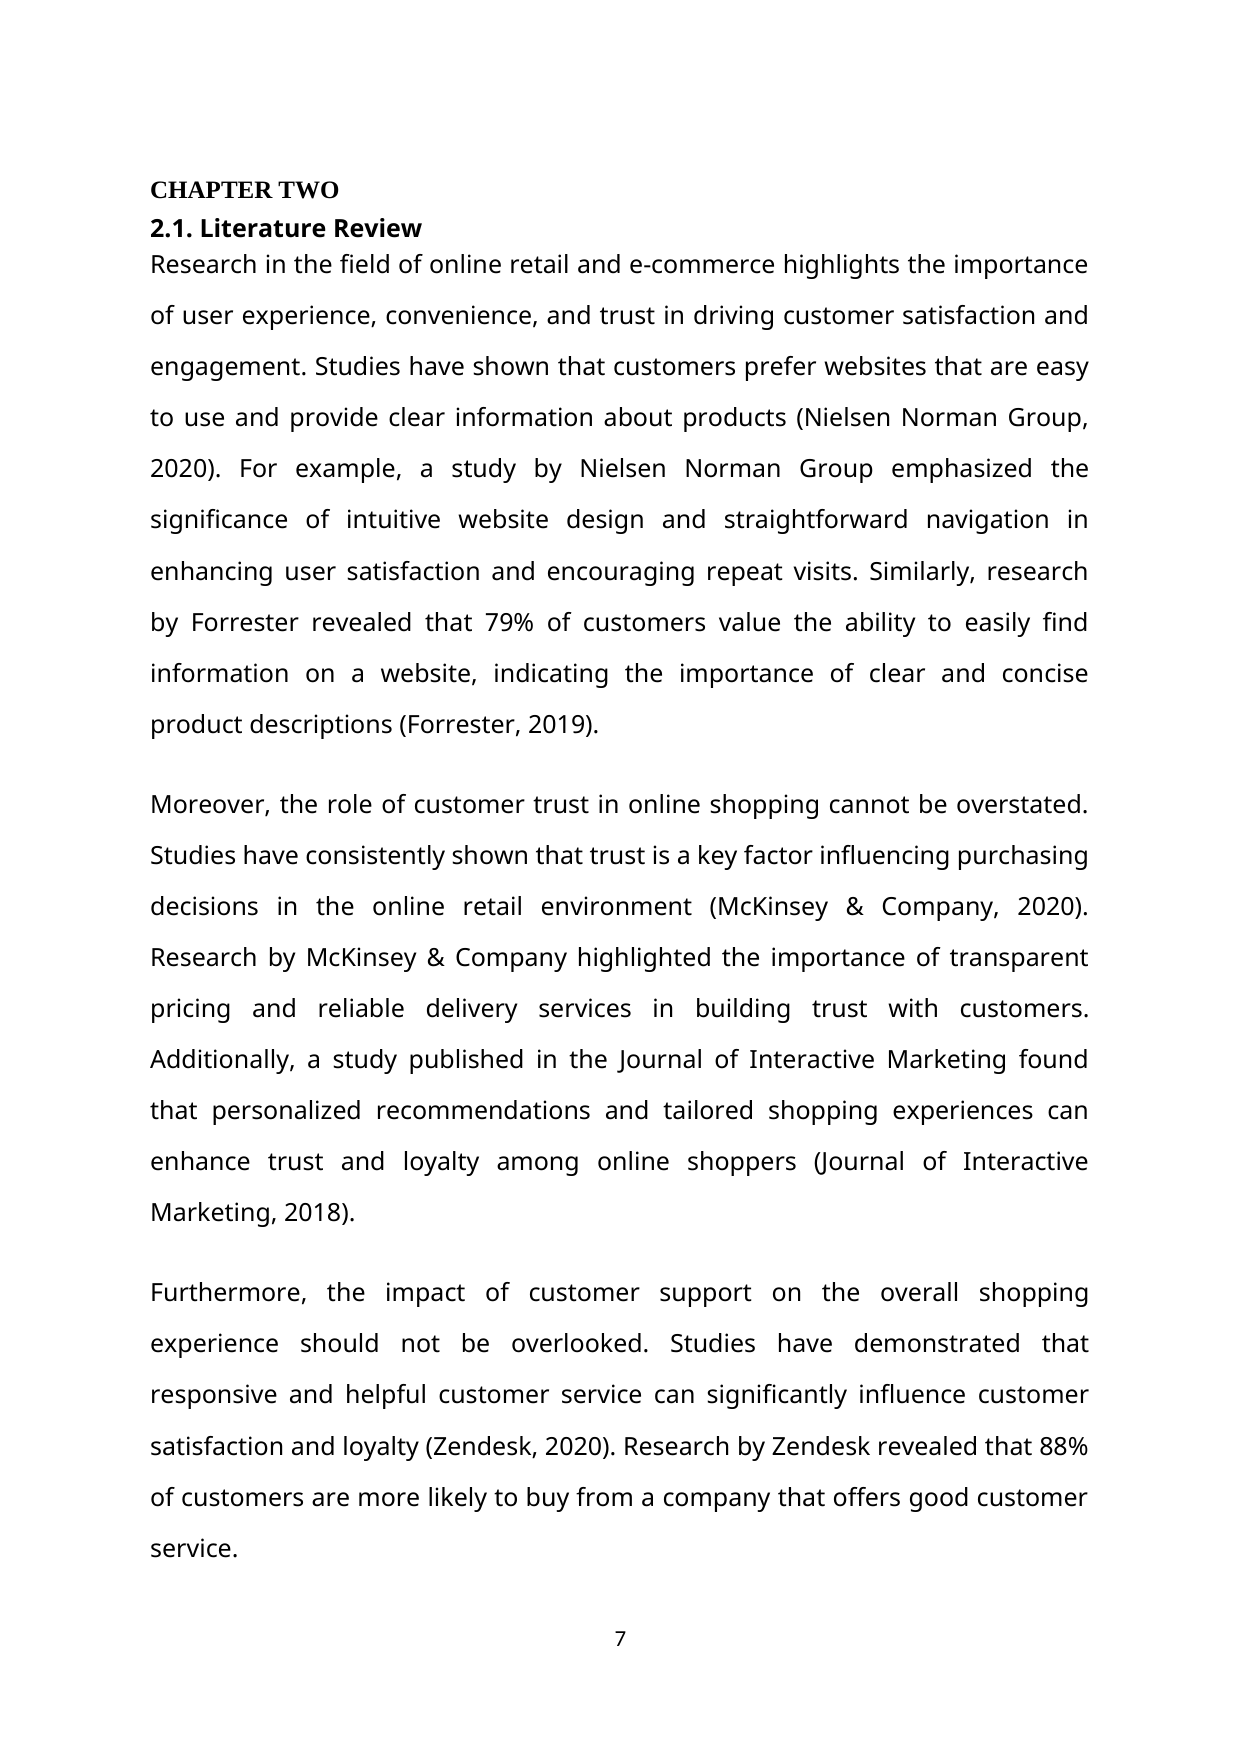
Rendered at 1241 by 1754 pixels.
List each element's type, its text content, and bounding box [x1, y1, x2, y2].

text Furthermore, the impact of customer support on the overall shopping experience should not be overlooked. Studies have demonstrated that responsive and helpful customer service can significantly influence customer satisfaction and loyalty (Zendesk, 2020). Research by Zendesk revealed that 88% of customers are more likely to buy from a company that offers good customer service. [150, 1275, 1090, 1564]
text Research in the field of online retail and e-commerce highlights the importance of user experience, convenience, and trust in driving customer satisfaction and engagement. Studies have shown that customers prefer websites that are easy to use and provide clear information about products (Nielsen Norman Group, 2020). For example, a study by Nielsen Norman Group emphasized the significance of intuitive website design and straightforward navigation in enhancing user satisfaction and encouraging repeat visits. Similarly, research by Forrester revealed that 79% of customers value the ability to easily find information on a website, indicating the importance of clear and concise product descriptions (Forrester, 2019). [150, 247, 1090, 740]
subtitle 2.1. Literature Review [150, 210, 1090, 244]
text Moreover, the role of customer trust in online shopping cannot be overstated. Studies have consistently shown that trust is a key factor influencing purchasing decisions in the online retail environment (McKinsey & Company, 2020). Research by McKinsey & Company highlighted the importance of transparent pricing and reliable delivery services in building trust with customers. Additionally, a study published in the Journal of Interactive Marketing found that personalized recommendations and tailored shopping experiences can enhance trust and loyalty among online shoppers (Journal of Interactive Marketing, 2018). [150, 787, 1090, 1229]
subtitle CHAPTER TWO [150, 175, 1090, 204]
